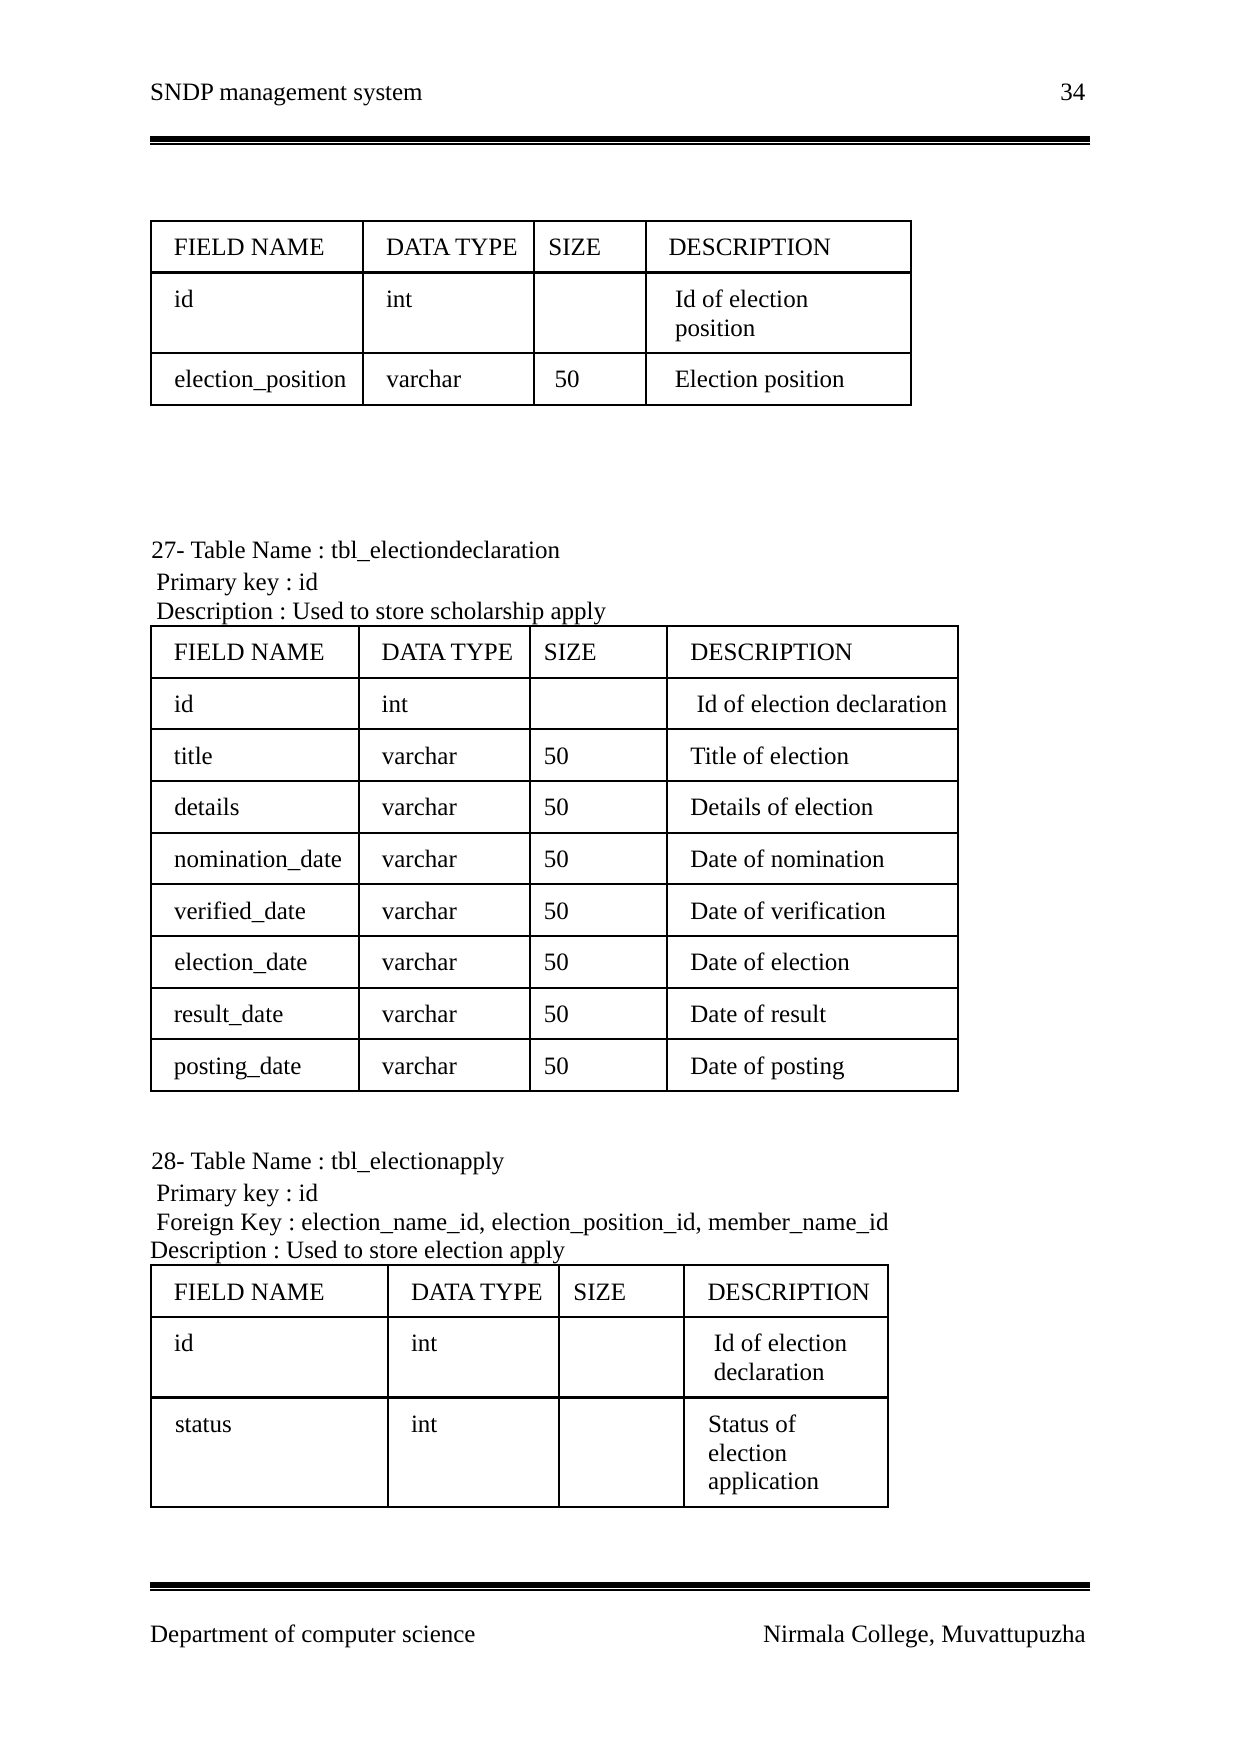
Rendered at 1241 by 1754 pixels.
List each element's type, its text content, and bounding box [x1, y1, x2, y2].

table_cell status [152, 1399, 387, 1506]
table_header DESCRIPTION [685, 1266, 887, 1316]
table_cell id [152, 1318, 387, 1396]
table_cell varchar [360, 885, 529, 935]
table_cell Id of election declaration [668, 679, 957, 728]
table_cell 50 [531, 937, 666, 987]
table_cell int [389, 1318, 558, 1396]
table_cell varchar [360, 730, 529, 780]
table_header SIZE [535, 222, 645, 271]
table_cell varchar [360, 937, 529, 987]
table_header SIZE [531, 627, 666, 677]
table_header FIELD NAME [152, 627, 358, 677]
table_cell 50 [531, 834, 666, 883]
table_cell Id of election declaration [685, 1318, 887, 1396]
table_header DESCRIPTION [668, 627, 957, 677]
table_cell [535, 274, 645, 352]
table_cell Date of nomination [668, 834, 957, 883]
table_cell varchar [360, 782, 529, 832]
table_cell [560, 1318, 683, 1396]
text Primary key : id [150, 567, 1090, 596]
table_cell 50 [531, 989, 666, 1038]
table_cell id [152, 679, 358, 728]
table_header SIZE [560, 1266, 683, 1316]
table_cell id [152, 274, 362, 352]
table_cell title [152, 730, 358, 780]
table_cell 50 [531, 782, 666, 832]
text Foreign Key : election_name_id, election_position_id, member_name_id Description : Used to store election apply [150, 1207, 938, 1264]
table_cell verified_date [152, 885, 358, 935]
table_cell [531, 679, 666, 728]
table_cell varchar [360, 834, 529, 883]
table_cell varchar [360, 989, 529, 1038]
table_cell 50 [531, 730, 666, 780]
table_cell Date of posting [668, 1040, 957, 1090]
table_cell 50 [531, 1040, 666, 1090]
table_cell posting_date [152, 1040, 358, 1090]
table_cell Election position [647, 354, 910, 403]
table_cell varchar [360, 1040, 529, 1090]
table_cell [560, 1399, 683, 1506]
table_cell int [364, 274, 533, 352]
text Primary key : id [150, 1178, 1090, 1207]
table_cell Date of result [668, 989, 957, 1038]
table_cell Details of election [668, 782, 957, 832]
table_header DESCRIPTION [647, 222, 910, 271]
table_cell election_position [152, 354, 362, 403]
table_cell int [389, 1399, 558, 1506]
table_cell varchar [364, 354, 533, 403]
table_cell Title of election [668, 730, 957, 780]
table_cell nomination_date [152, 834, 358, 883]
table_cell 50 [531, 885, 666, 935]
table_cell details [152, 782, 358, 832]
text 27- Table Name : tbl_electiondeclaration [151, 535, 1090, 564]
table_header FIELD NAME [152, 222, 362, 271]
table_cell int [360, 679, 529, 728]
table_cell Id of election position [647, 274, 910, 352]
text Description : Used to store scholarship apply [150, 596, 1090, 625]
table_cell election_date [152, 937, 358, 987]
table_header DATA TYPE [389, 1266, 558, 1316]
table_cell result_date [152, 989, 358, 1038]
table_header DATA TYPE [364, 222, 533, 271]
table_cell 50 [535, 354, 645, 403]
table_cell Status of election application [685, 1399, 887, 1506]
table_header FIELD NAME [152, 1266, 387, 1316]
table_header DATA TYPE [360, 627, 529, 677]
table_cell Date of election [668, 937, 957, 987]
table_cell Date of verification [668, 885, 957, 935]
text 28- Table Name : tbl_electionapply [151, 1146, 1090, 1174]
